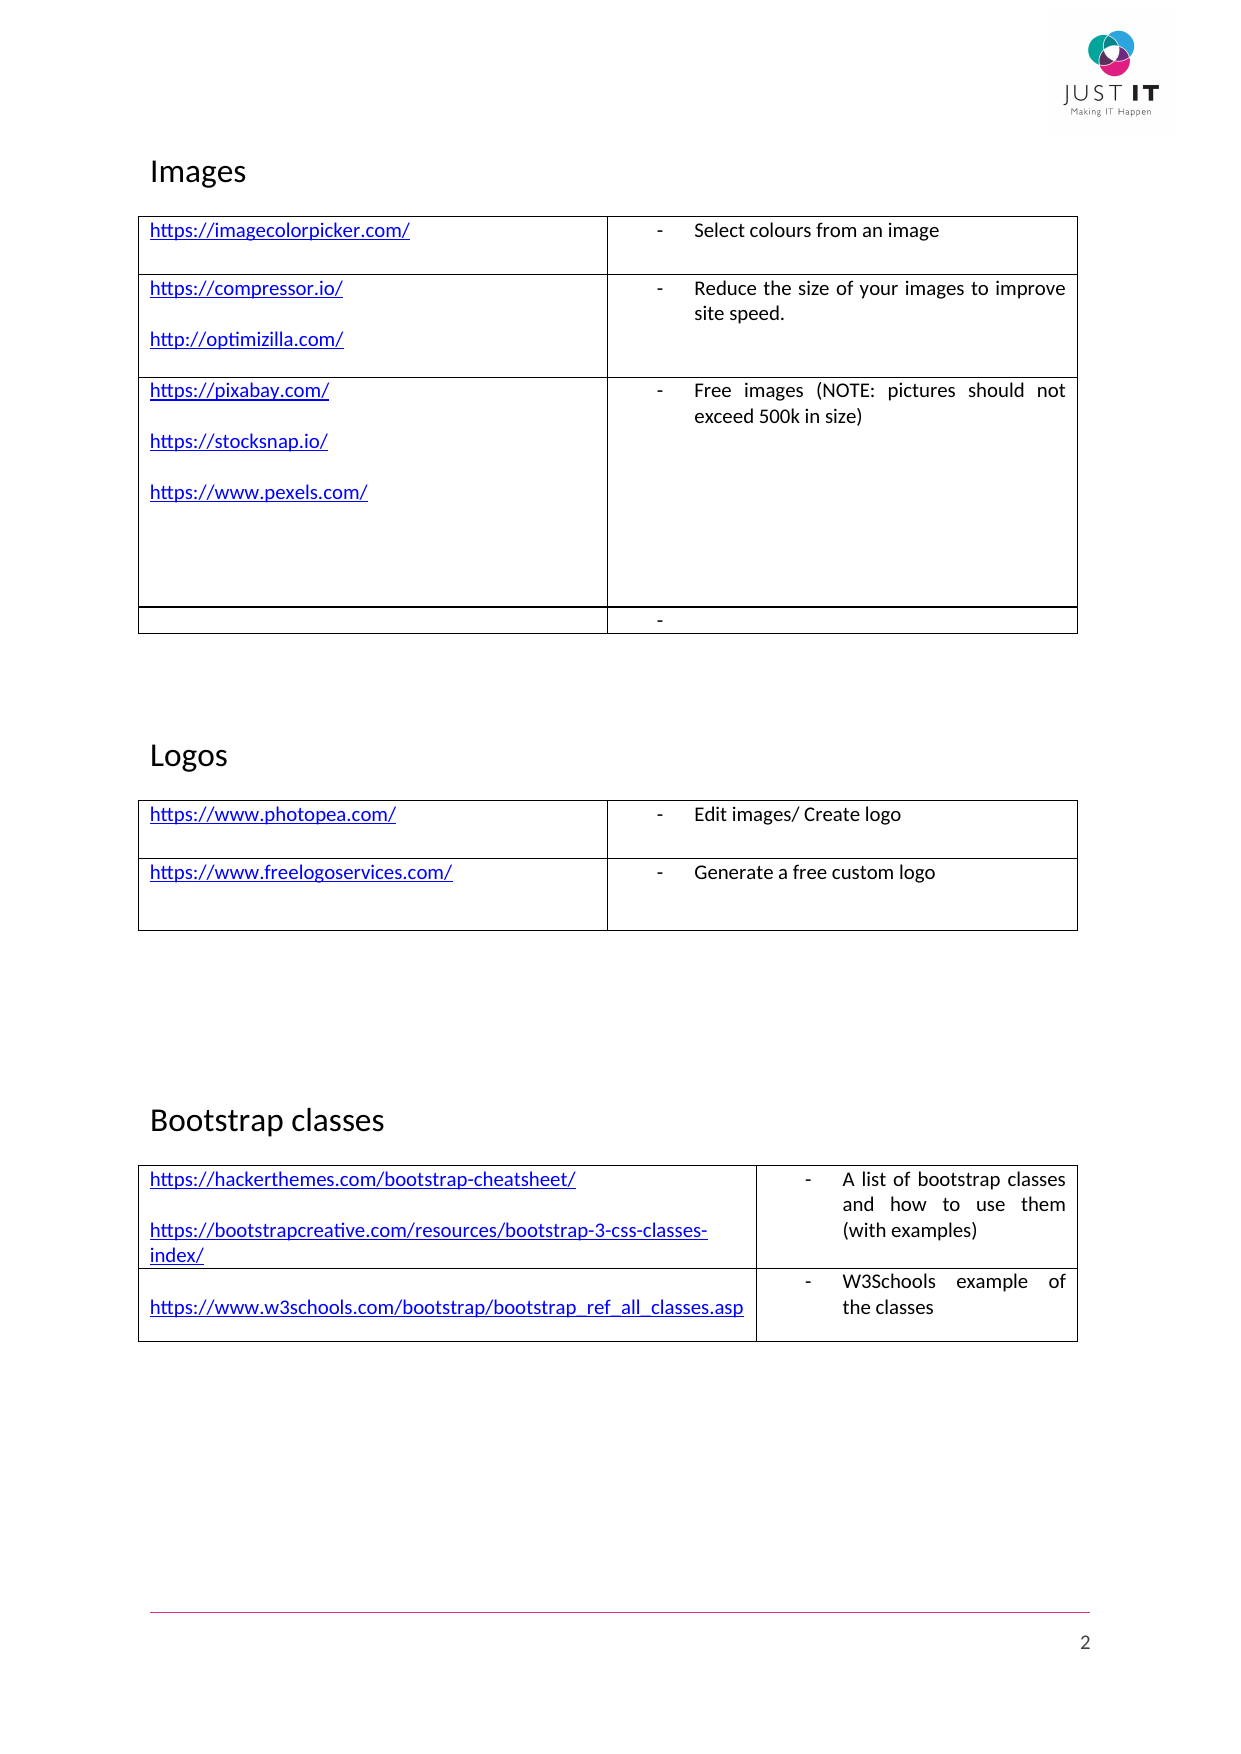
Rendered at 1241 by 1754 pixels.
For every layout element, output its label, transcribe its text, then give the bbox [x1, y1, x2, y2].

table_cell W3Schools example of the classes [757, 1269, 1077, 1341]
picture [1046, 9, 1175, 138]
table_cell https://compressor.io/ http://optimizilla.com/ [139, 275, 607, 377]
table_header A list of bootstrap classes and how to use them (with examples) [757, 1166, 1077, 1268]
table_header https://hackerthemes.com/bootstrap-cheatsheet/ https://bootstrapcreative.com/resources/bootstrap-3-css-classes-index/ [139, 1166, 756, 1268]
table_cell Free images (NOTE: pictures should not exceed 500k in size) [608, 378, 1077, 606]
text Images [150, 150, 1090, 191]
table_header Edit images/ Create logo [608, 801, 1077, 858]
table_cell https://www.w3schools.com/bootstrap/bootstrap_ref_all_classes.asp [139, 1269, 756, 1341]
table_header https://www.photopea.com/ [139, 801, 607, 858]
table_cell [608, 608, 1077, 633]
table_cell Generate a free custom logo [608, 859, 1077, 930]
text Logos [150, 734, 1090, 775]
table_cell [139, 608, 607, 633]
table_cell https://pixabay.com/ https://stocksnap.io/ https://www.pexels.com/ [139, 378, 607, 606]
table_cell https://www.freelogoservices.com/ [139, 859, 607, 930]
table_header Select colours from an image [608, 217, 1077, 274]
text Bootstrap classes [150, 1099, 1090, 1140]
table_cell Reduce the size of your images to improve site speed. [608, 275, 1077, 377]
table_header https://imagecolorpicker.com/ [139, 217, 607, 274]
